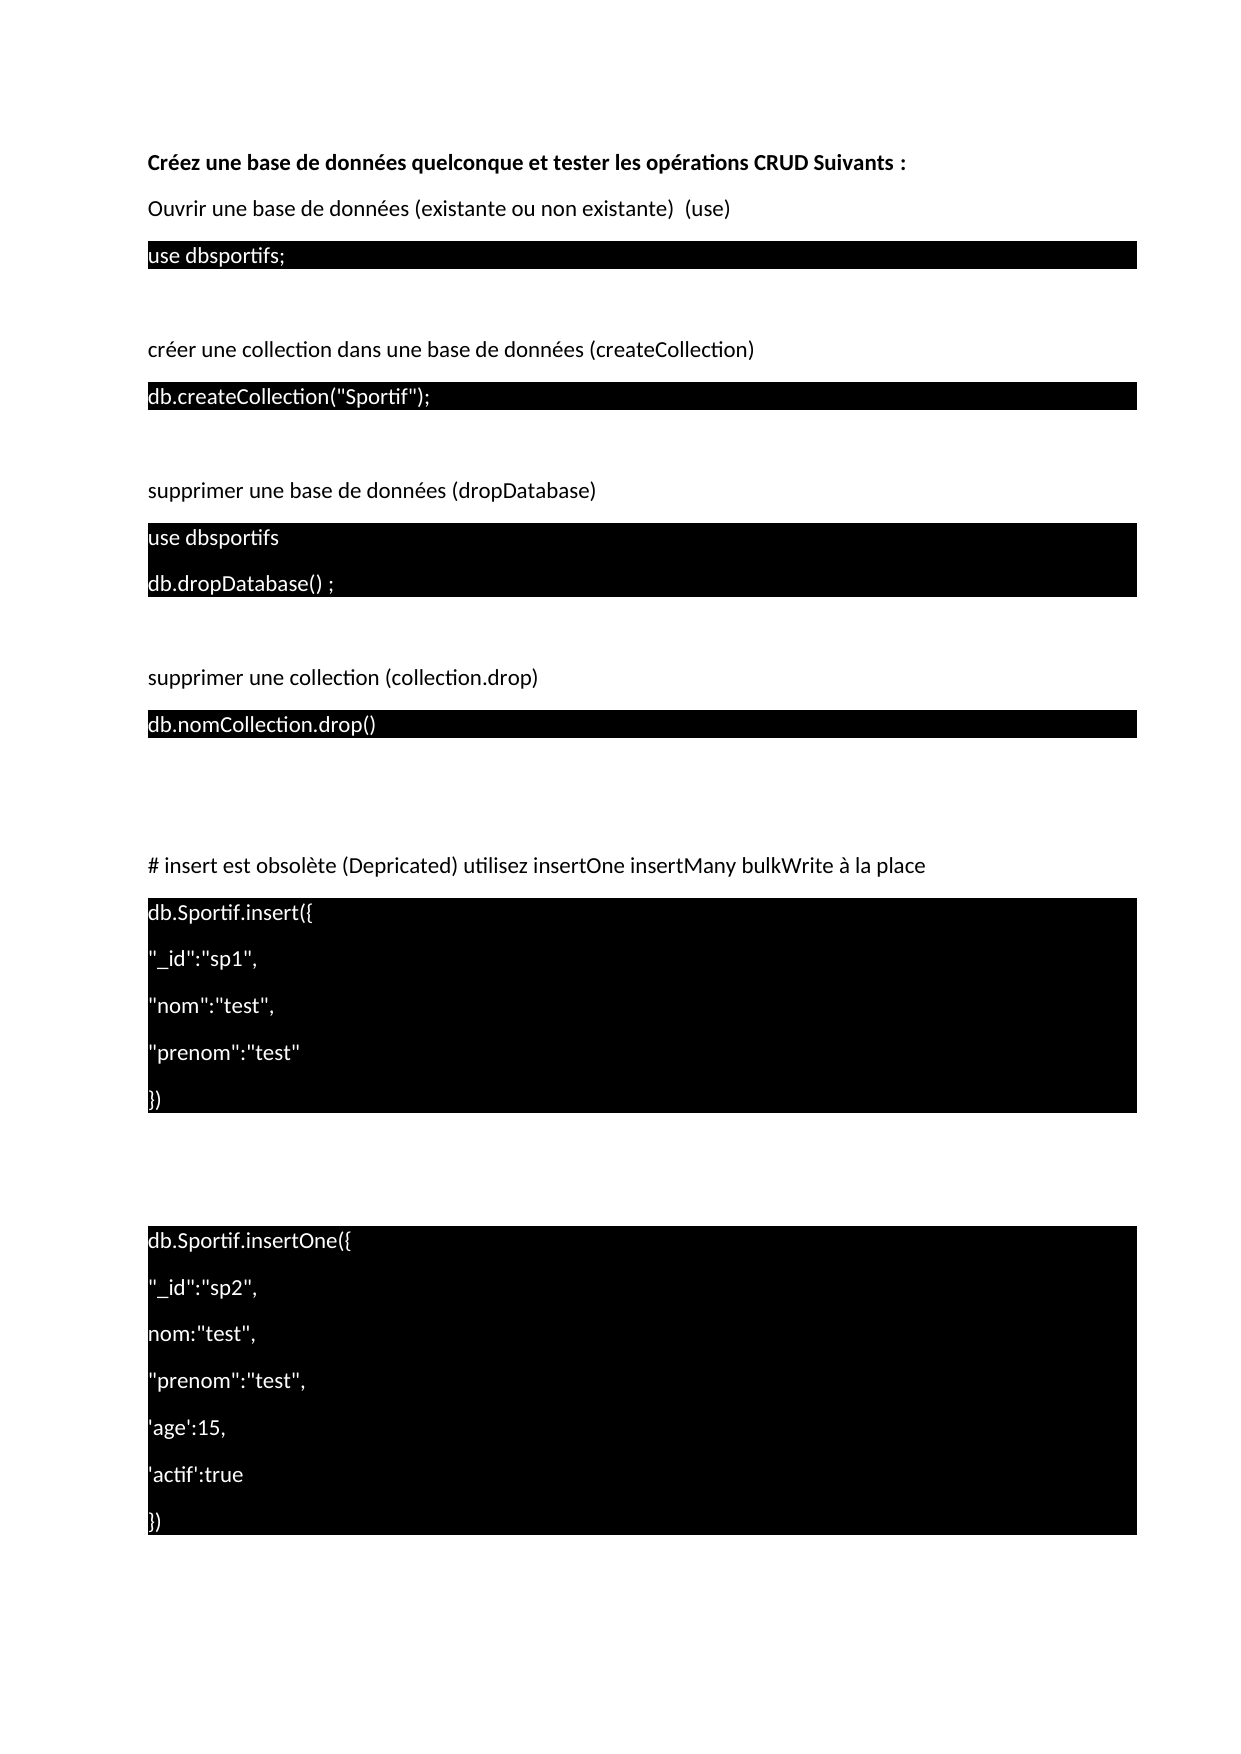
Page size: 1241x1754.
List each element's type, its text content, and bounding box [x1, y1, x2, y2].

text "_id":"sp1", [148, 944, 1137, 972]
text 'age':15, [148, 1413, 1137, 1441]
text db.Sportif.insert({ [148, 898, 1137, 926]
text nom:"test", [148, 1319, 1137, 1347]
text }) [148, 1085, 1137, 1113]
text Ouvrir une base de données (existante ou non existante) (use) [148, 194, 1137, 222]
text use dbsportifs [148, 523, 1137, 551]
text supprimer une collection (collection.drop) [148, 663, 1137, 691]
text # insert est obsolète (Depricated) utilisez insertOne insertMany bulkWrite à la place [148, 851, 1137, 879]
text db.dropDatabase() ; [148, 569, 1137, 597]
text supprimer une base de données (dropDatabase) [148, 476, 1137, 504]
text 'actif':true [148, 1460, 1137, 1488]
text créer une collection dans une base de données (createCollection) [148, 335, 1137, 363]
text db.nomCollection.drop() [148, 710, 1137, 738]
text }) [148, 1507, 1137, 1535]
text use dbsportifs; [148, 241, 1137, 269]
text Créez une base de données quelconque et tester les opérations CRUD Suivants : [148, 148, 1137, 176]
text "prenom":"test", [148, 1366, 1137, 1394]
text "prenom":"test" [148, 1038, 1137, 1066]
text "nom":"test", [148, 991, 1137, 1019]
text db.Sportif.insertOne({ [148, 1226, 1137, 1254]
text "_id":"sp2", [148, 1273, 1137, 1301]
text db.createCollection("Sportif"); [148, 382, 1137, 410]
